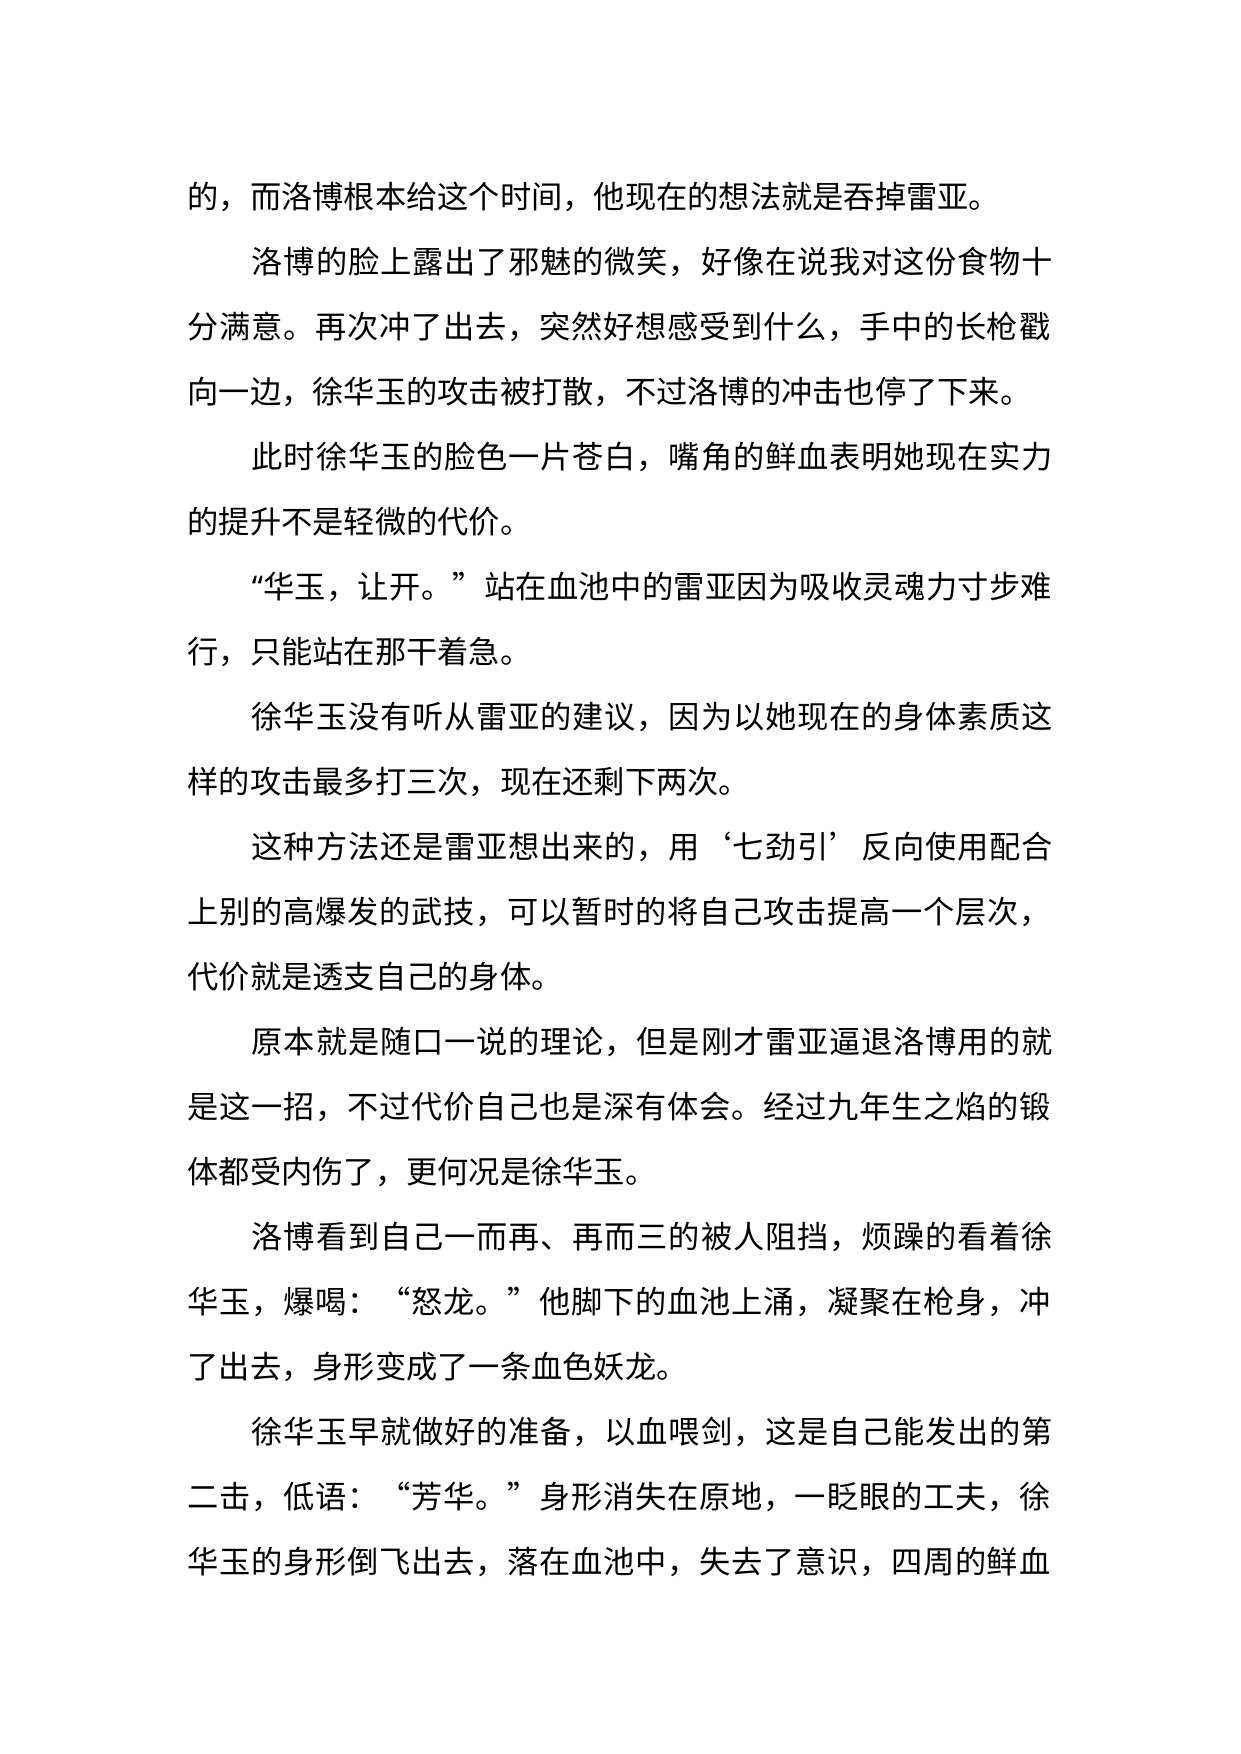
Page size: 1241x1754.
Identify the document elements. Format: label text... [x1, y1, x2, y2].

text 徐华玉没有听从雷亚的建议，因为以她现在的身体素质这样的攻击最多打三次，现在还剩下两次。 [187, 682, 1053, 812]
text 原本就是随口一说的理论，但是刚才雷亚逼退洛博用的就是这一招，不过代价自己也是深有体会。经过九年生之焰的锻体都受内伤了，更何况是徐华玉。 [187, 1007, 1053, 1202]
text 此时徐华玉的脸色一片苍白，嘴角的鲜血表明她现在实力的提升不是轻微的代价。 [187, 422, 1053, 552]
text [187, 162, 1053, 227]
text 洛博看到自己一而再、再而三的被人阻挡，烦躁的看着徐华玉，爆喝：“怒龙。”他脚下的血池上涌，凝聚在枪身，冲了出去，身形变成了一条血色妖龙。 [187, 1202, 1053, 1397]
text 洛博的脸上露出了邪魅的微笑，好像在说我对这份食物十分满意。再次冲了出去，突然好想感受到什么，手中的长枪戳向一边，徐华玉的攻击被打散，不过洛博的冲击也停了下来。 [187, 227, 1053, 422]
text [187, 1397, 1053, 1592]
text “华玉，让开。”站在血池中的雷亚因为吸收灵魂力寸步难行，只能站在那干着急。 [187, 552, 1053, 682]
text 这种方法还是雷亚想出来的，用‘七劲引’反向使用配合上别的高爆发的武技，可以暂时的将自己攻击提高一个层次，代价就是透支自己的身体。 [187, 812, 1053, 1007]
